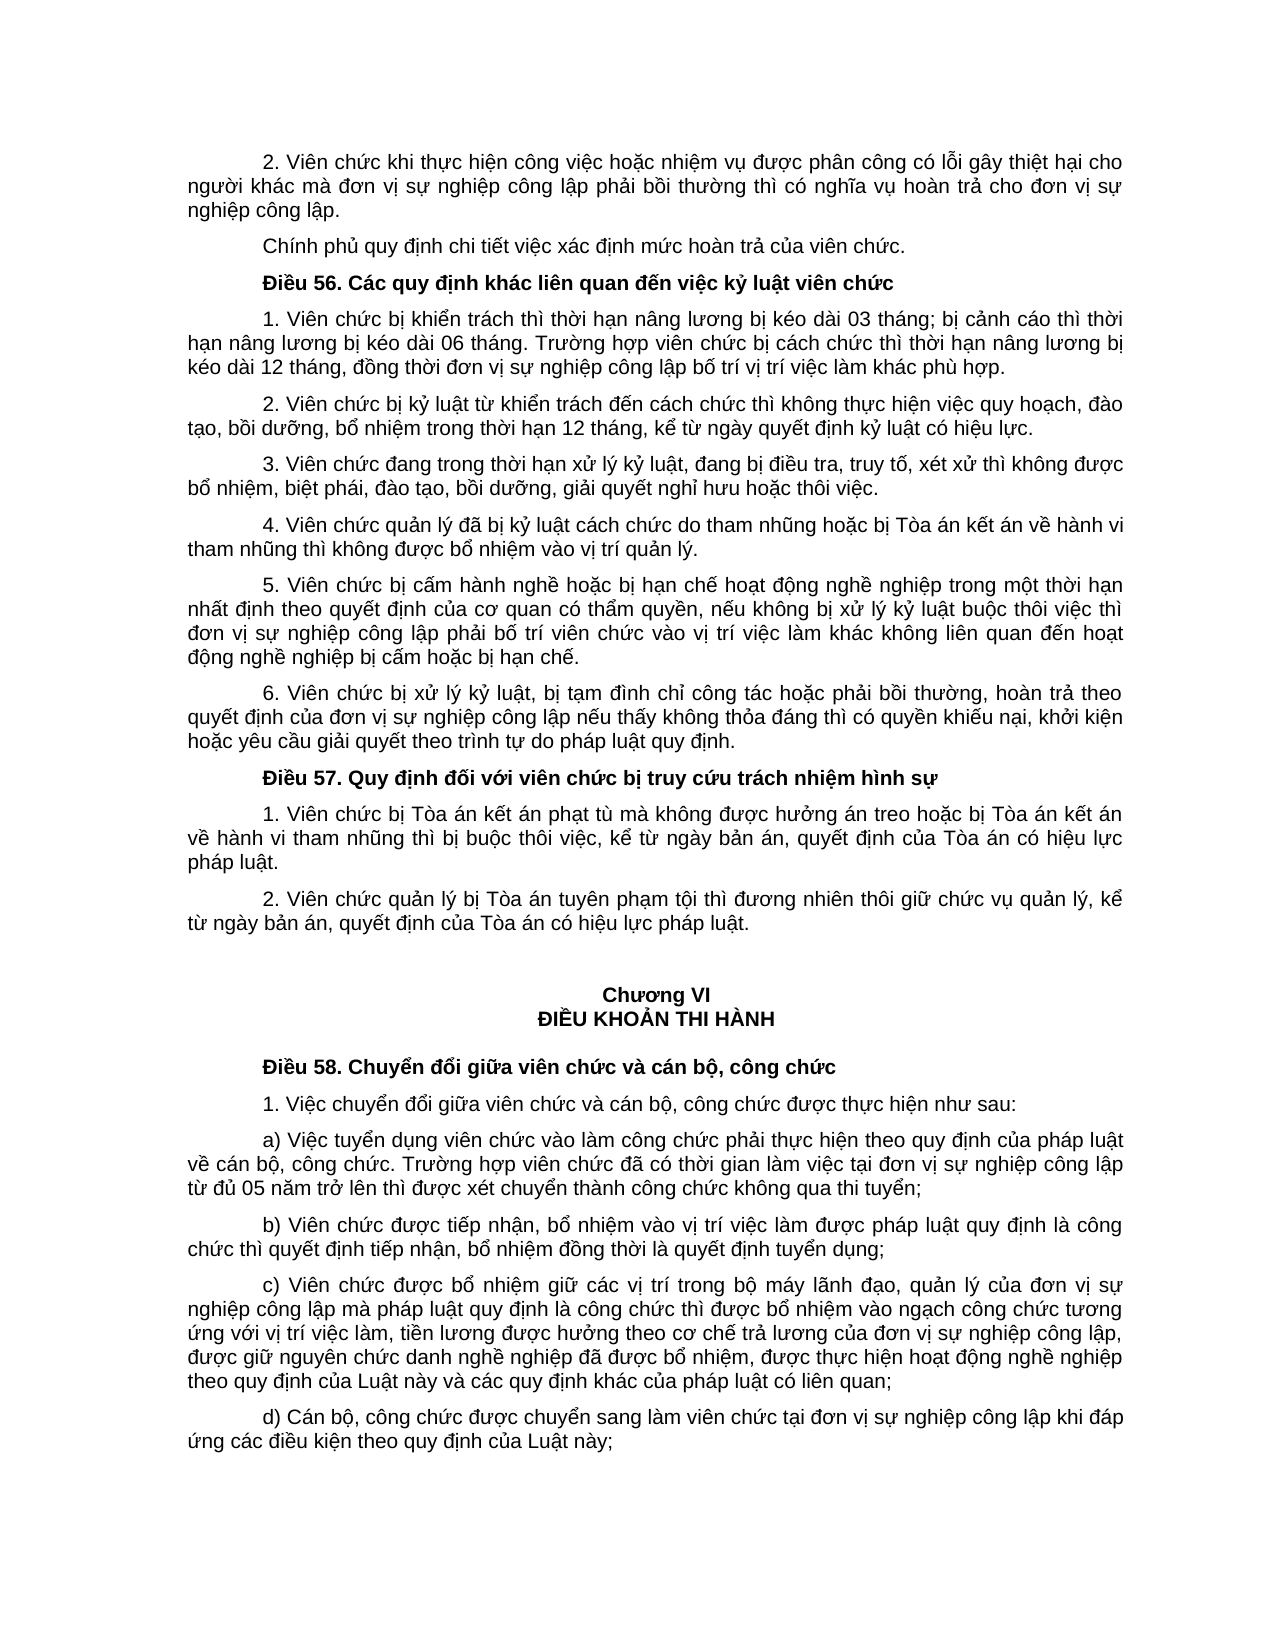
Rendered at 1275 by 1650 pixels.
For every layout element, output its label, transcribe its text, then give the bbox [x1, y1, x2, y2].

text Chương VI [187, 983, 1125, 1007]
text Chính phủ quy định chi tiết việc xác định mức hoàn trả của viên chức. [187, 234, 1125, 258]
text ĐIỀU KHOẢN THI HÀNH [187, 1007, 1125, 1031]
text 2. Viên chức bị kỷ luật từ khiển trách đến cách chức thì không thực hiện việc quy hoạch, đào tạo, bồi dưỡng, bổ nhiệm trong thời hạn 12 tháng, kể từ ngày quyết định kỷ luật có hiệu lực. [187, 392, 1125, 439]
text c) Viên chức được bổ nhiệm giữ các vị trí trong bộ máy lãnh đạo, quản lý của đơn vị sự nghiệp công lập mà pháp luật quy định là công chức thì được bổ nhiệm vào ngạch công chức tương ứng với vị trí việc làm, tiền lương được hưởng theo cơ chế trả lương của đơn vị sự nghiệp công lập, được giữ nguyên chức danh nghề nghiệp đã được bổ nhiệm, được thực hiện hoạt động nghề nghiệp theo quy định của Luật này và các quy định khác của pháp luật có liên quan; [187, 1273, 1125, 1393]
text Điều 57. Quy định đối với viên chức bị truy cứu trách nhiệm hình sự [187, 766, 1125, 789]
text 4. Viên chức quản lý đã bị kỷ luật cách chức do tham nhũng hoặc bị Tòa án kết án về hành vi tham nhũng thì không được bổ nhiệm vào vị trí quản lý. [187, 512, 1125, 560]
text 2. Viên chức quản lý bị Tòa án tuyên phạm tội thì đương nhiên thôi giữ chức vụ quản lý, kể từ ngày bản án, quyết định của Tòa án có hiệu lực pháp luật. [187, 886, 1125, 934]
text d) Cán bộ, công chức được chuyển sang làm viên chức tại đơn vị sự nghiệp công lập khi đáp ứng các điều kiện theo quy định của Luật này; [187, 1405, 1125, 1453]
text a) Việc tuyển dụng viên chức vào làm công chức phải thực hiện theo quy định của pháp luật về cán bộ, công chức. Trường hợp viên chức đã có thời gian làm việc tại đơn vị sự nghiệp công lập từ đủ 05 năm trở lên thì được xét chuyển thành công chức không qua thi tuyển; [187, 1128, 1125, 1200]
text Điều 58. Chuyển đổi giữa viên chức và cán bộ, công chức [187, 1055, 1125, 1079]
text b) Viên chức được tiếp nhận, bổ nhiệm vào vị trí việc làm được pháp luật quy định là công chức thì quyết định tiếp nhận, bổ nhiệm đồng thời là quyết định tuyển dụng; [187, 1212, 1125, 1260]
text 1. Viên chức bị khiển trách thì thời hạn nâng lương bị kéo dài 03 tháng; bị cảnh cáo thì thời hạn nâng lương bị kéo dài 06 tháng. Trường hợp viên chức bị cách chức thì thời hạn nâng lương bị kéo dài 12 tháng, đồng thời đơn vị sự nghiệp công lập bố trí vị trí việc làm khác phù hợp. [187, 307, 1125, 379]
text 5. Viên chức bị cấm hành nghề hoặc bị hạn chế hoạt động nghề nghiệp trong một thời hạn nhất định theo quyết định của cơ quan có thẩm quyền, nếu không bị xử lý kỷ luật buộc thôi việc thì đơn vị sự nghiệp công lập phải bố trí viên chức vào vị trí việc làm khác không liên quan đến hoạt động nghề nghiệp bị cấm hoặc bị hạn chế. [187, 573, 1125, 669]
text 1. Việc chuyển đổi giữa viên chức và cán bộ, công chức được thực hiện như sau: [187, 1092, 1125, 1116]
text 6. Viên chức bị xử lý kỷ luật, bị tạm đình chỉ công tác hoặc phải bồi thường, hoàn trả theo quyết định của đơn vị sự nghiệp công lập nếu thấy không thỏa đáng thì có quyền khiếu nại, khởi kiện hoặc yêu cầu giải quyết theo trình tự do pháp luật quy định. [187, 681, 1125, 753]
text 1. Viên chức bị Tòa án kết án phạt tù mà không được hưởng án treo hoặc bị Tòa án kết án về hành vi tham nhũng thì bị buộc thôi việc, kể từ ngày bản án, quyết định của Tòa án có hiệu lực pháp luật. [187, 802, 1125, 874]
text Điều 56. Các quy định khác liên quan đến việc kỷ luật viên chức [187, 271, 1125, 295]
text 3. Viên chức đang trong thời hạn xử lý kỷ luật, đang bị điều tra, truy tố, xét xử thì không được bổ nhiệm, biệt phái, đào tạo, bồi dưỡng, giải quyết nghỉ hưu hoặc thôi việc. [187, 452, 1125, 500]
text 2. Viên chức khi thực hiện công việc hoặc nhiệm vụ được phân công có lỗi gây thiệt hại cho người khác mà đơn vị sự nghiệp công lập phải bồi thường thì có nghĩa vụ hoàn trả cho đơn vị sự nghiệp công lập. [187, 150, 1125, 222]
